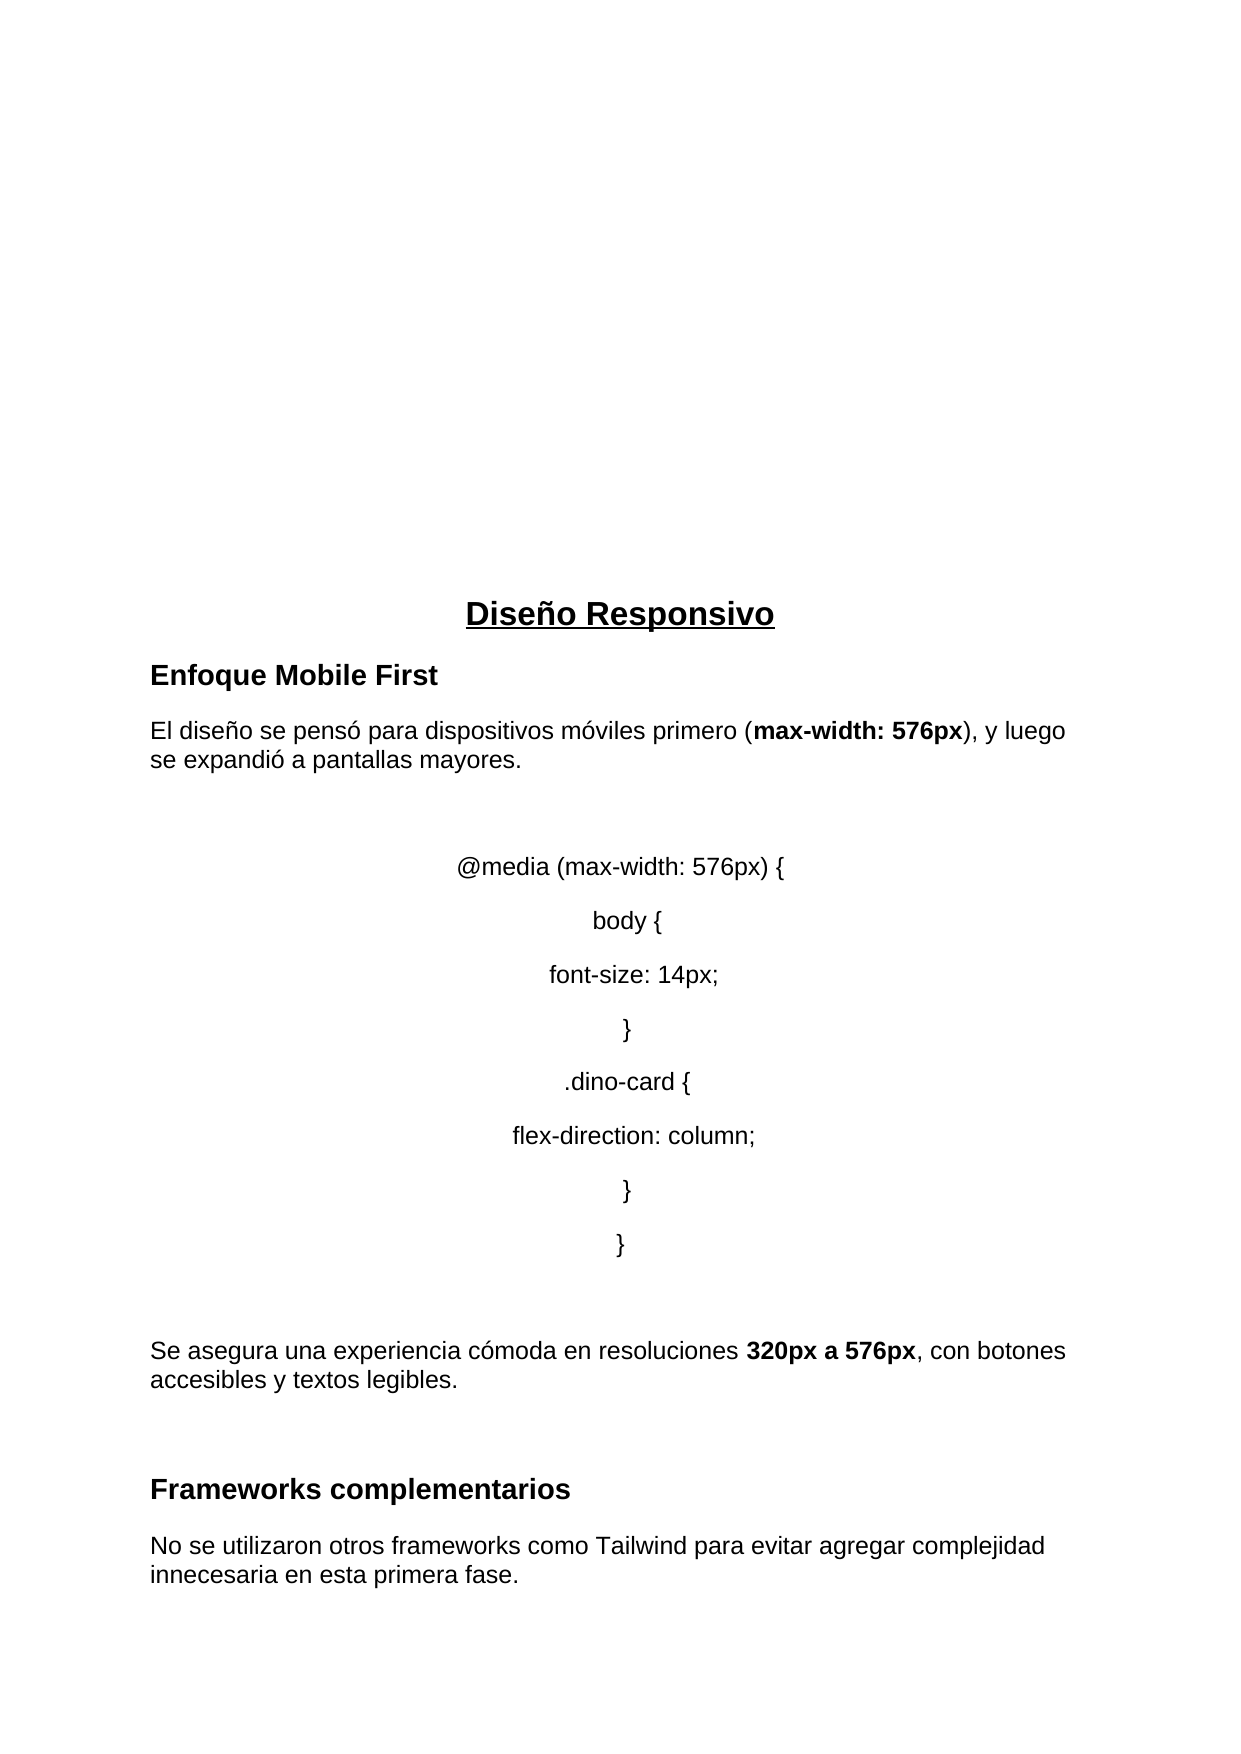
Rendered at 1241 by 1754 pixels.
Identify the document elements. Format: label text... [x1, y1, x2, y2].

text Se asegura una experiencia cómoda en resoluciones 320px a 576px, con botones accesibles y textos legibles. [150, 1336, 1090, 1393]
text } [150, 1175, 1090, 1203]
text Frameworks complementarios [150, 1472, 1090, 1506]
text } [150, 1013, 1090, 1042]
text flex-direction: column; [150, 1121, 1090, 1150]
text Diseño Responsivo [150, 594, 1090, 632]
text El diseño se pensó para dispositivos móviles primero (max-width: 576px), y luego se expandió a pantallas mayores. [150, 716, 1090, 773]
text font-size: 14px; [150, 960, 1090, 988]
text } [150, 1228, 1090, 1257]
text .dino-card { [150, 1067, 1090, 1096]
text body { [150, 906, 1090, 935]
text @media (max-width: 576px) { [150, 852, 1090, 881]
text No se utilizaron otros frameworks como Tailwind para evitar agregar complejidad innecesaria en esta primera fase. [150, 1531, 1090, 1588]
text Enfoque Mobile First [150, 657, 1090, 691]
